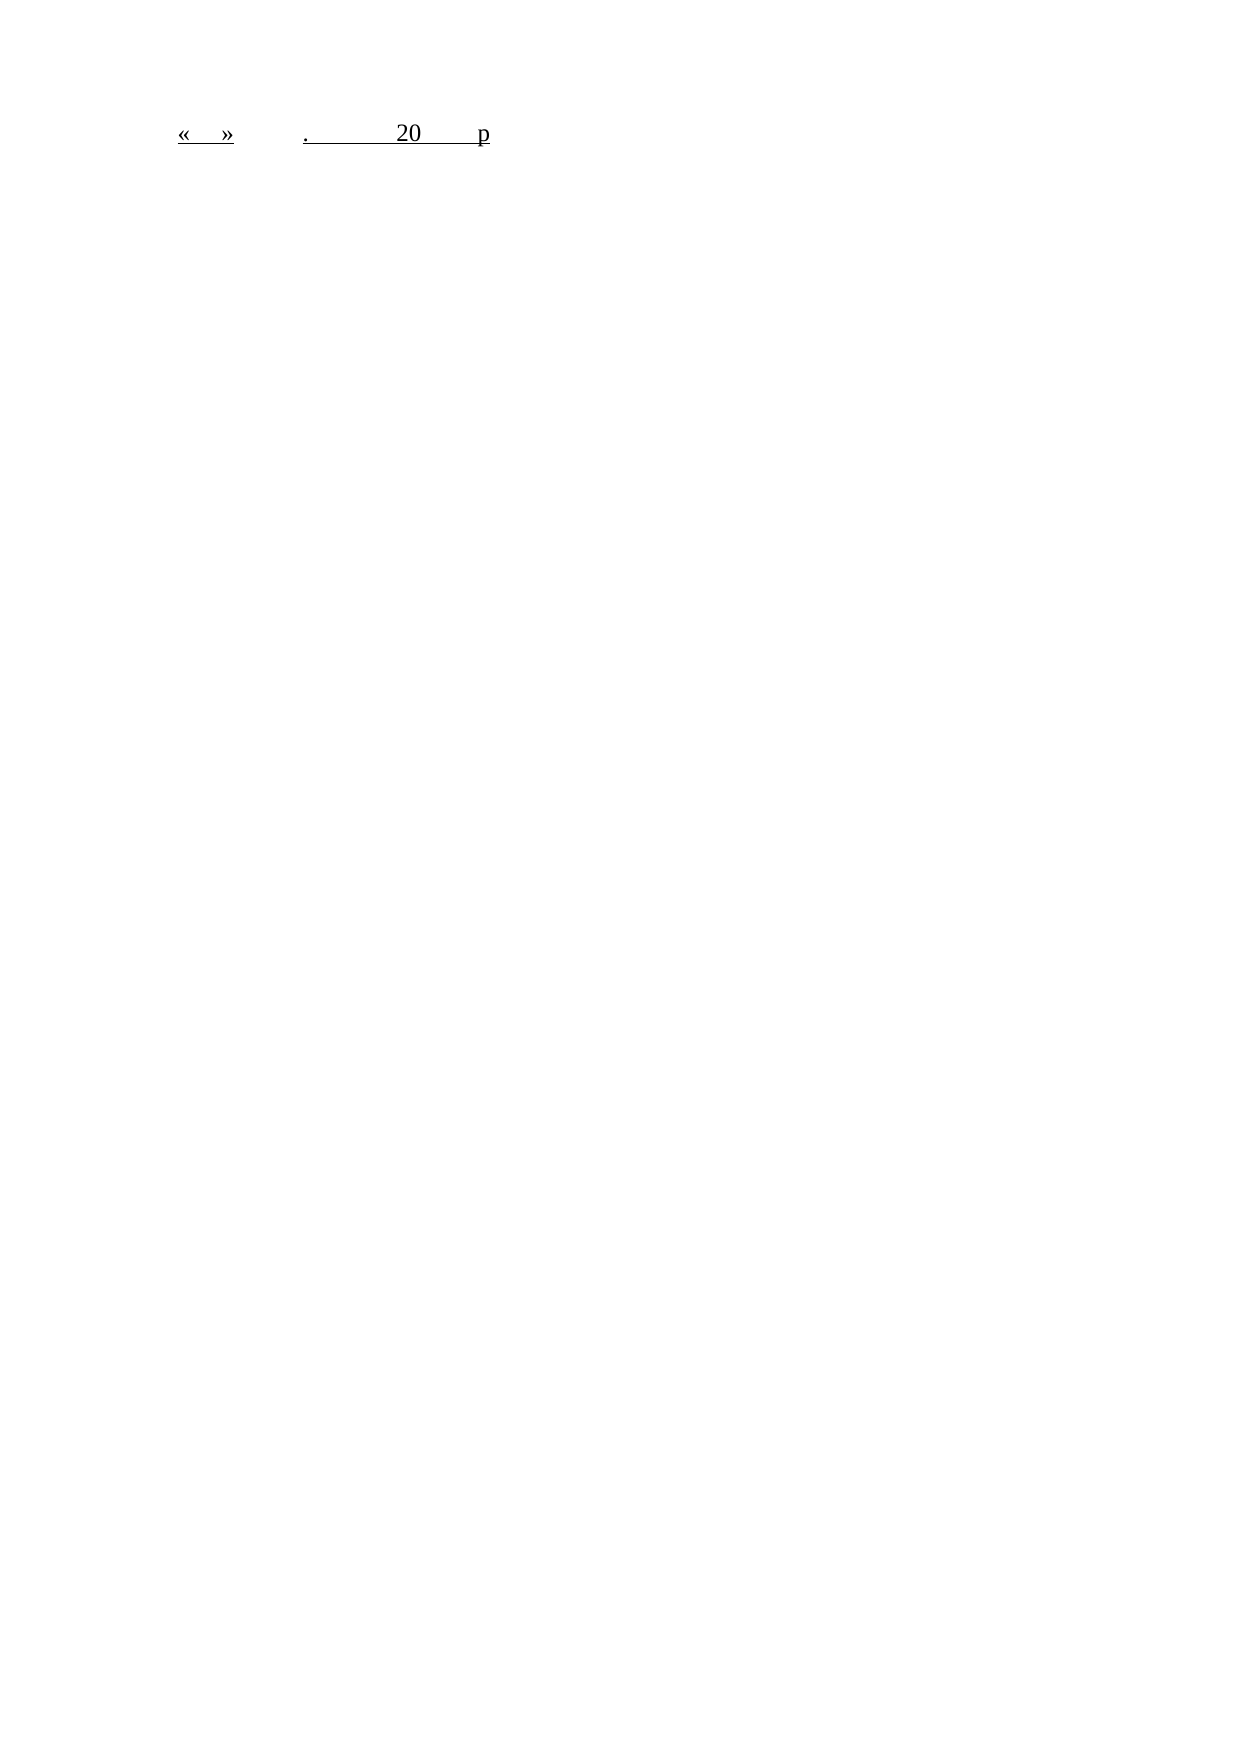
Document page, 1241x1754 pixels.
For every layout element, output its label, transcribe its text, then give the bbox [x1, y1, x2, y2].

text « » . 20 р [177, 118, 1152, 147]
